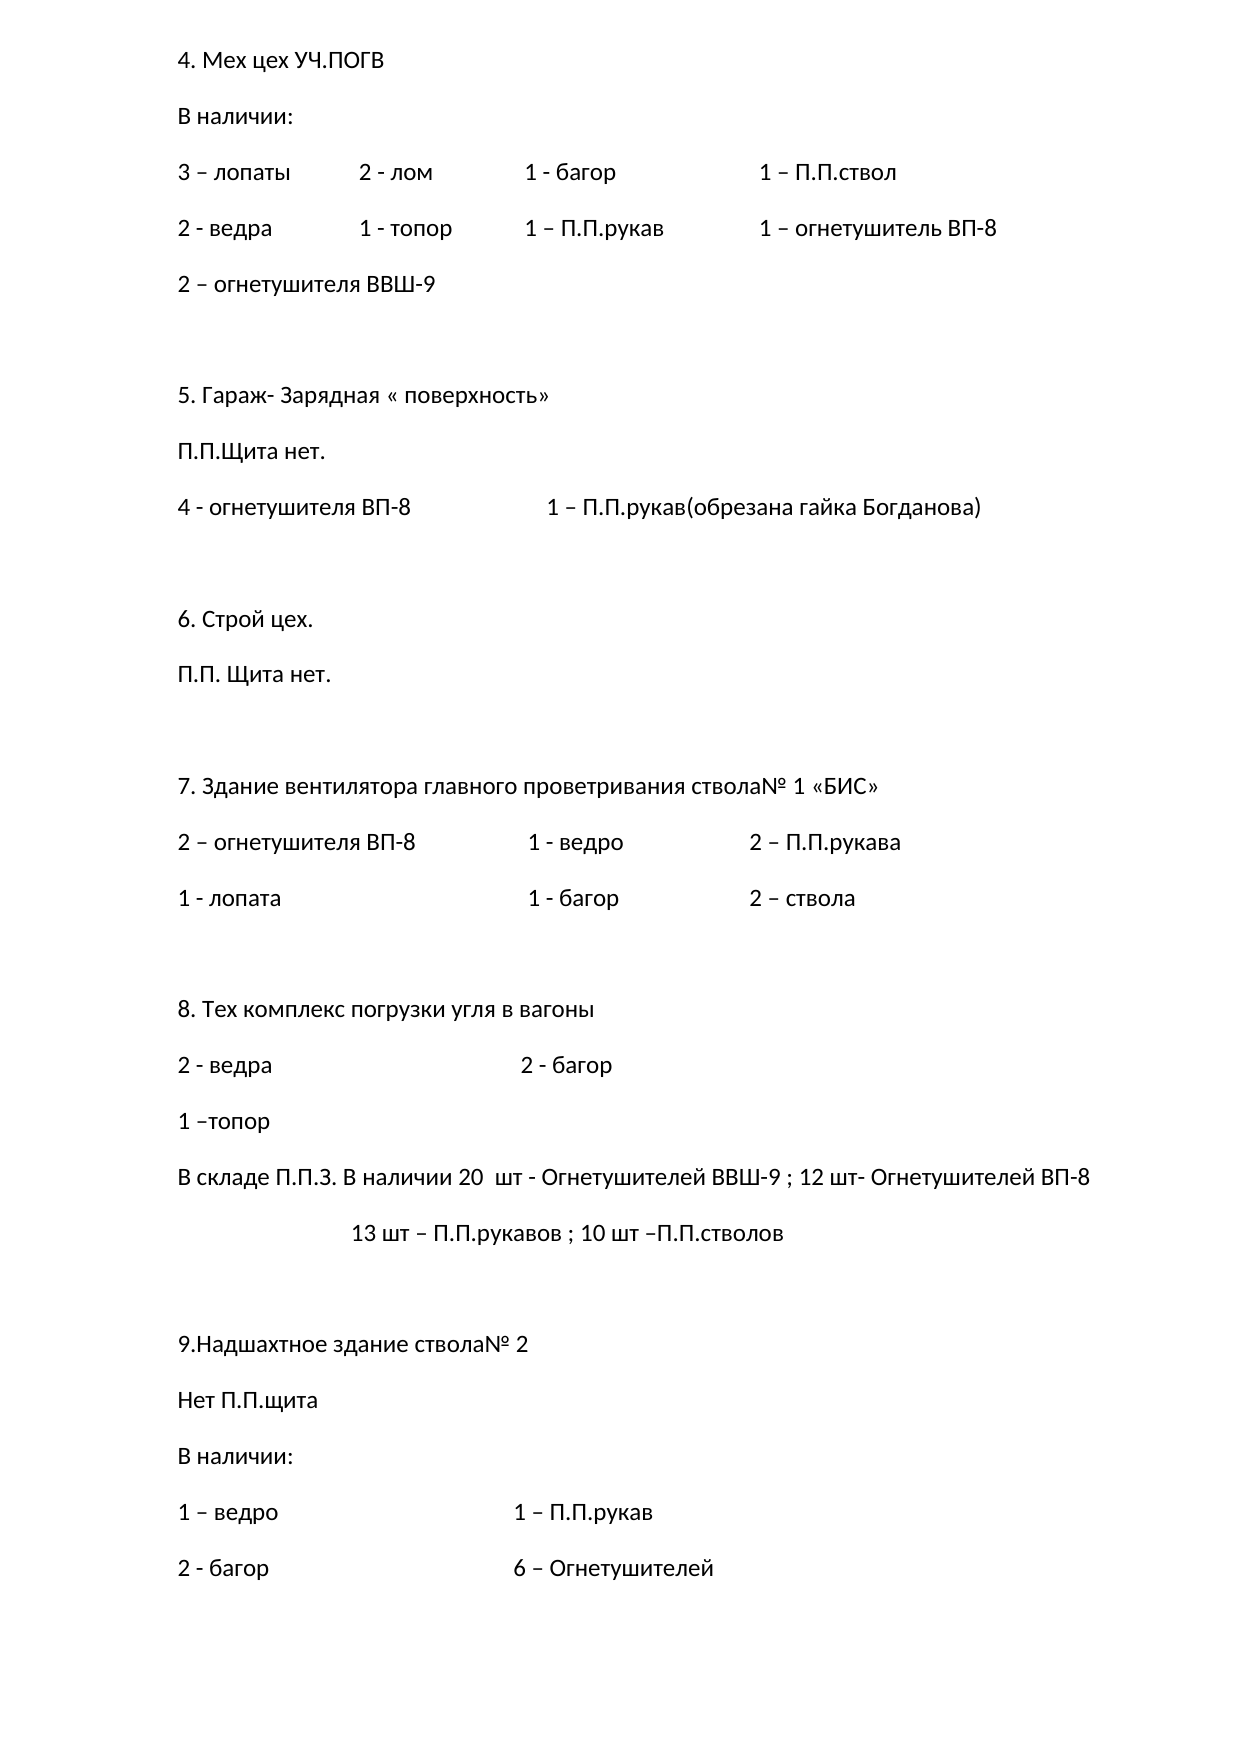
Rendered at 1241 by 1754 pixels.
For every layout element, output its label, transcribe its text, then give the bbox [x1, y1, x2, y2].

text 2 – огнетушителя ВП-8 1 - ведро 2 – П.П.рукава [177, 826, 1152, 857]
text 13 шт – П.П.рукавов ; 10 шт –П.П.стволов [177, 1217, 1152, 1247]
text Нет П.П.щита [177, 1384, 1152, 1415]
text В наличии: [177, 1440, 1152, 1471]
text 3 – лопаты 2 - лом 1 - багор 1 – П.П.ствол [177, 156, 1152, 187]
text 6. Строй цех. [177, 603, 1152, 633]
text 8. Тех комплекс погрузки угля в вагоны [177, 993, 1152, 1024]
text 7. Здание вентилятора главного проветривания ствола№ 1 «БИС» [177, 770, 1152, 801]
text 2 - ведра 1 - топор 1 – П.П.рукав 1 – огнетушитель ВП-8 [177, 212, 1152, 242]
text П.П.Щита нет. [177, 435, 1152, 466]
text 1 –топор [177, 1105, 1152, 1136]
text 5. Гараж- Зарядная « поверхность» [177, 379, 1152, 410]
text 1 – ведро 1 – П.П.рукав [177, 1496, 1152, 1527]
text 2 - багор 6 – Огнетушителей [177, 1552, 1152, 1582]
text В складе П.П.З. В наличии 20 шт - Огнетушителей ВВШ-9 ; 12 шт- Огнетушителей ВП-8 [177, 1161, 1152, 1192]
text П.П. Щита нет. [177, 658, 1152, 689]
text 2 - ведра 2 - багор [177, 1049, 1152, 1080]
text 2 – огнетушителя ВВШ-9 [177, 268, 1152, 298]
text 4. Мех цех УЧ.ПОГВ [177, 44, 1152, 75]
text 1 - лопата 1 - багор 2 – ствола [177, 882, 1152, 912]
text 9.Надшахтное здание ствола№ 2 [177, 1328, 1152, 1359]
text 4 - огнетушителя ВП-8 1 – П.П.рукав(обрезана гайка Богданова) [177, 491, 1152, 522]
text В наличии: [177, 100, 1152, 131]
